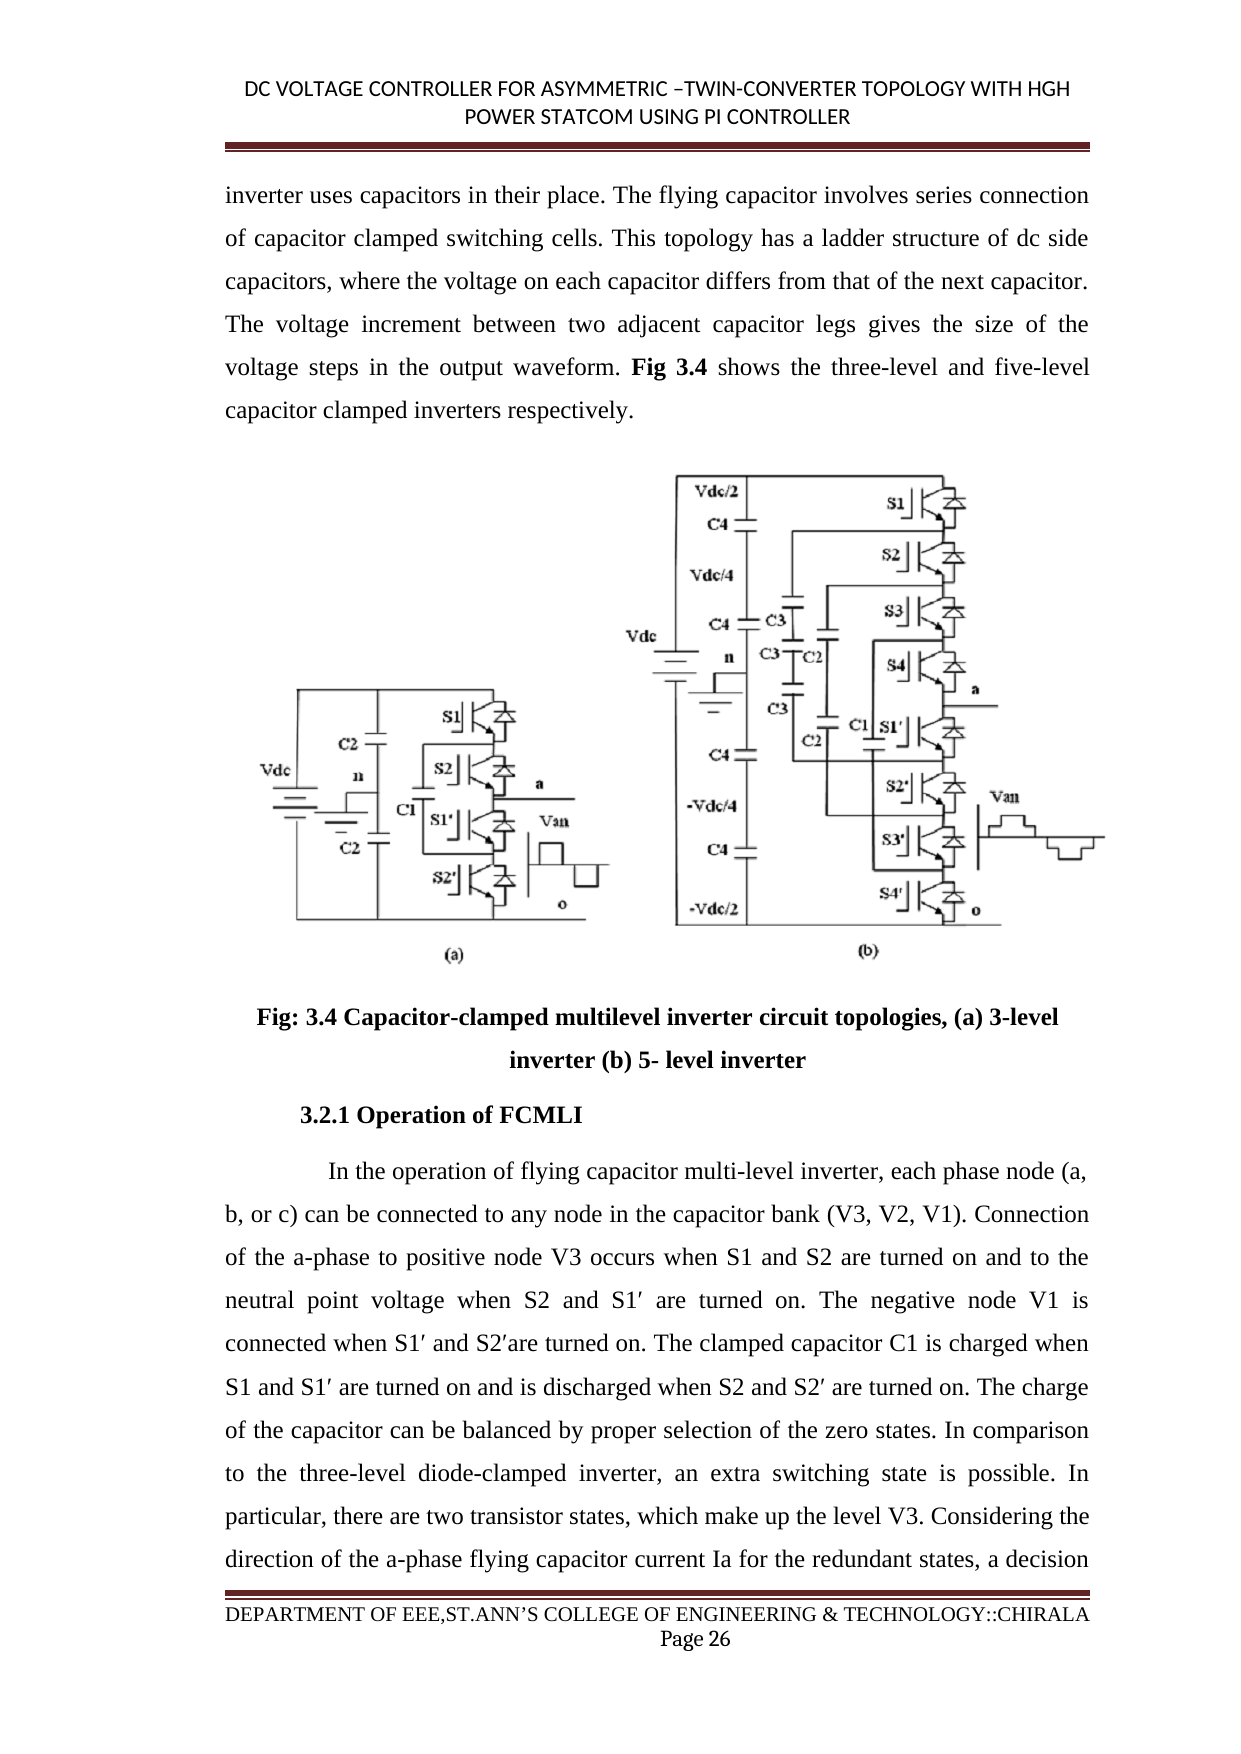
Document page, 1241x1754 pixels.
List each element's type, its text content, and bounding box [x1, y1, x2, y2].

text 3.2.1 Operation of FCMLI [225, 1100, 1090, 1129]
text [225, 180, 1090, 424]
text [225, 1156, 1090, 1573]
picture [225, 451, 1125, 976]
text Fig: 3.4 Capacitor-clamped multilevel inverter circuit topologies, (a) 3-level inverter (b) 5- level inverter [225, 1002, 1090, 1073]
